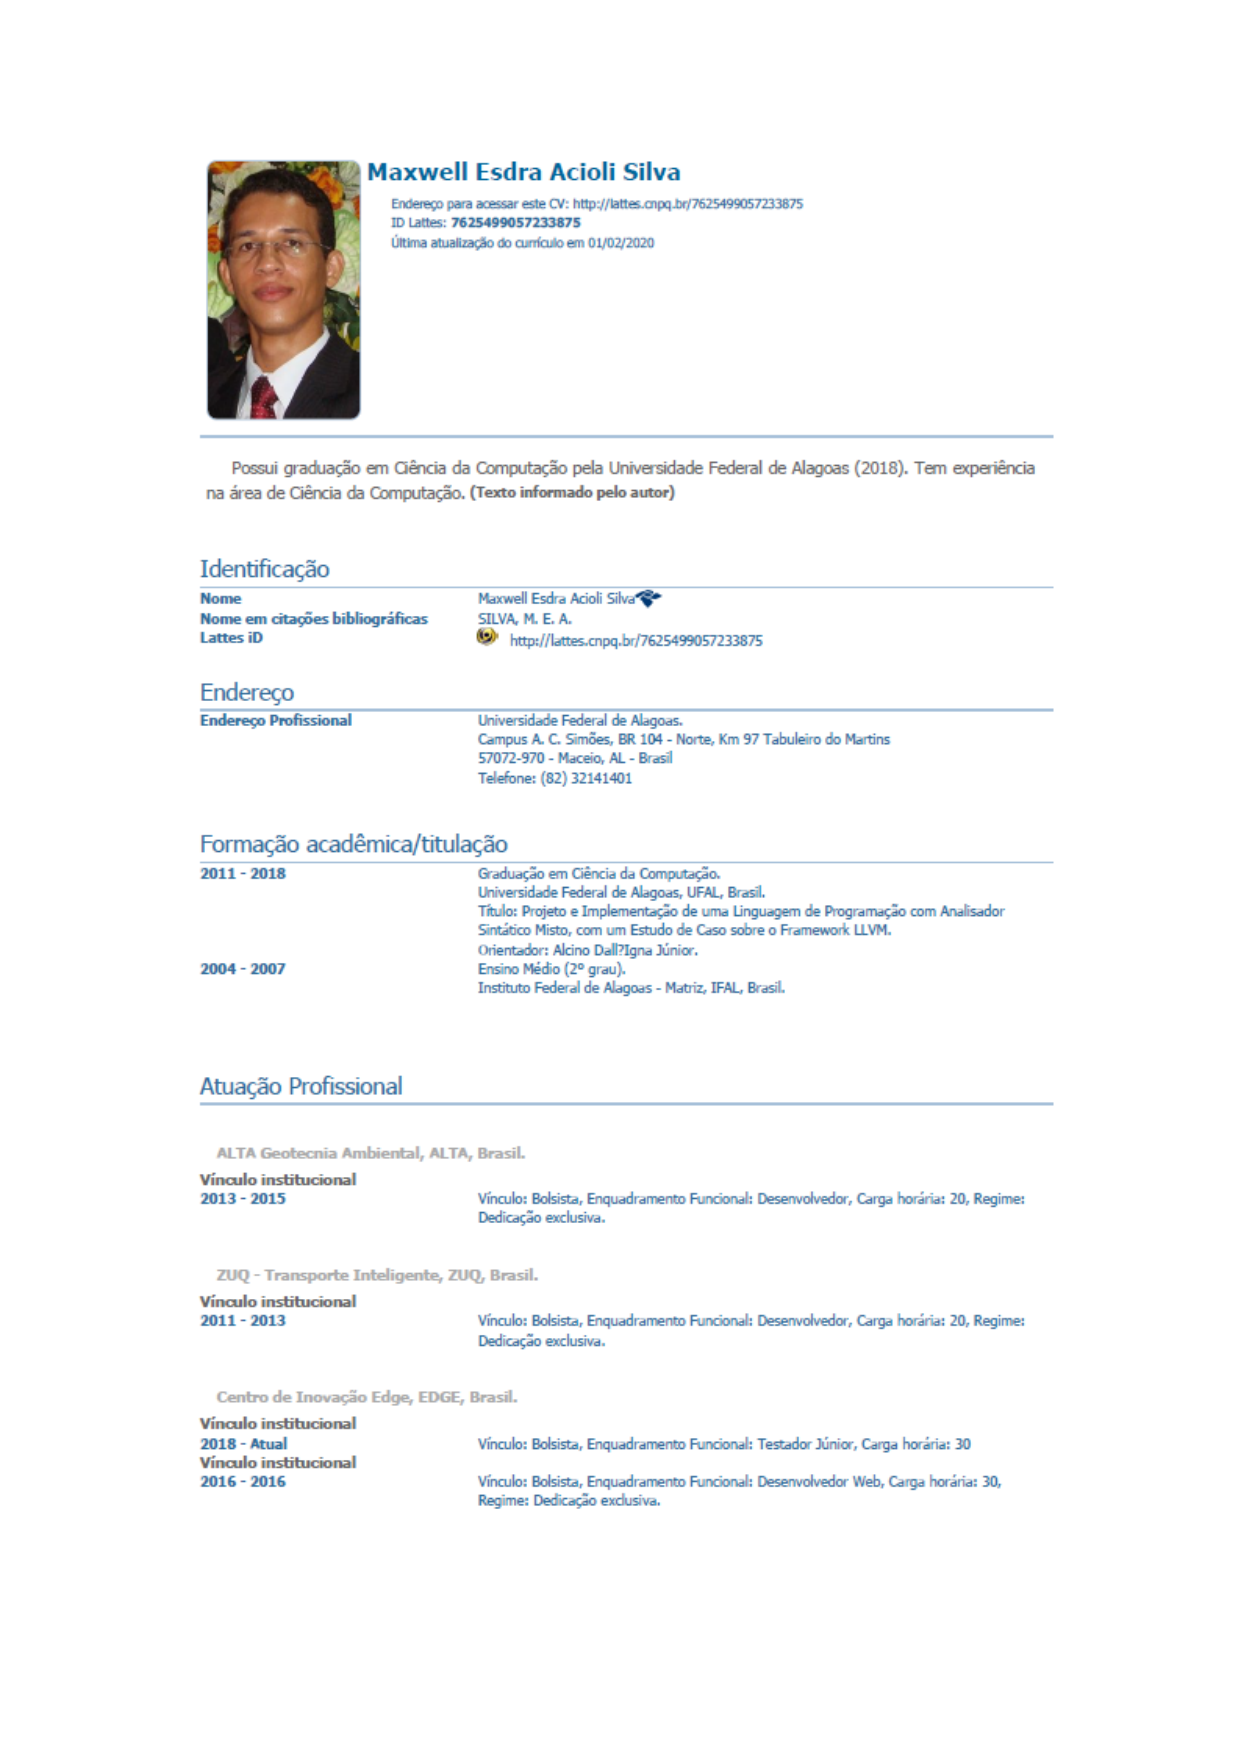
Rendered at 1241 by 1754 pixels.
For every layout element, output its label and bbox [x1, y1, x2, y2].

picture [119, 118, 1121, 1534]
